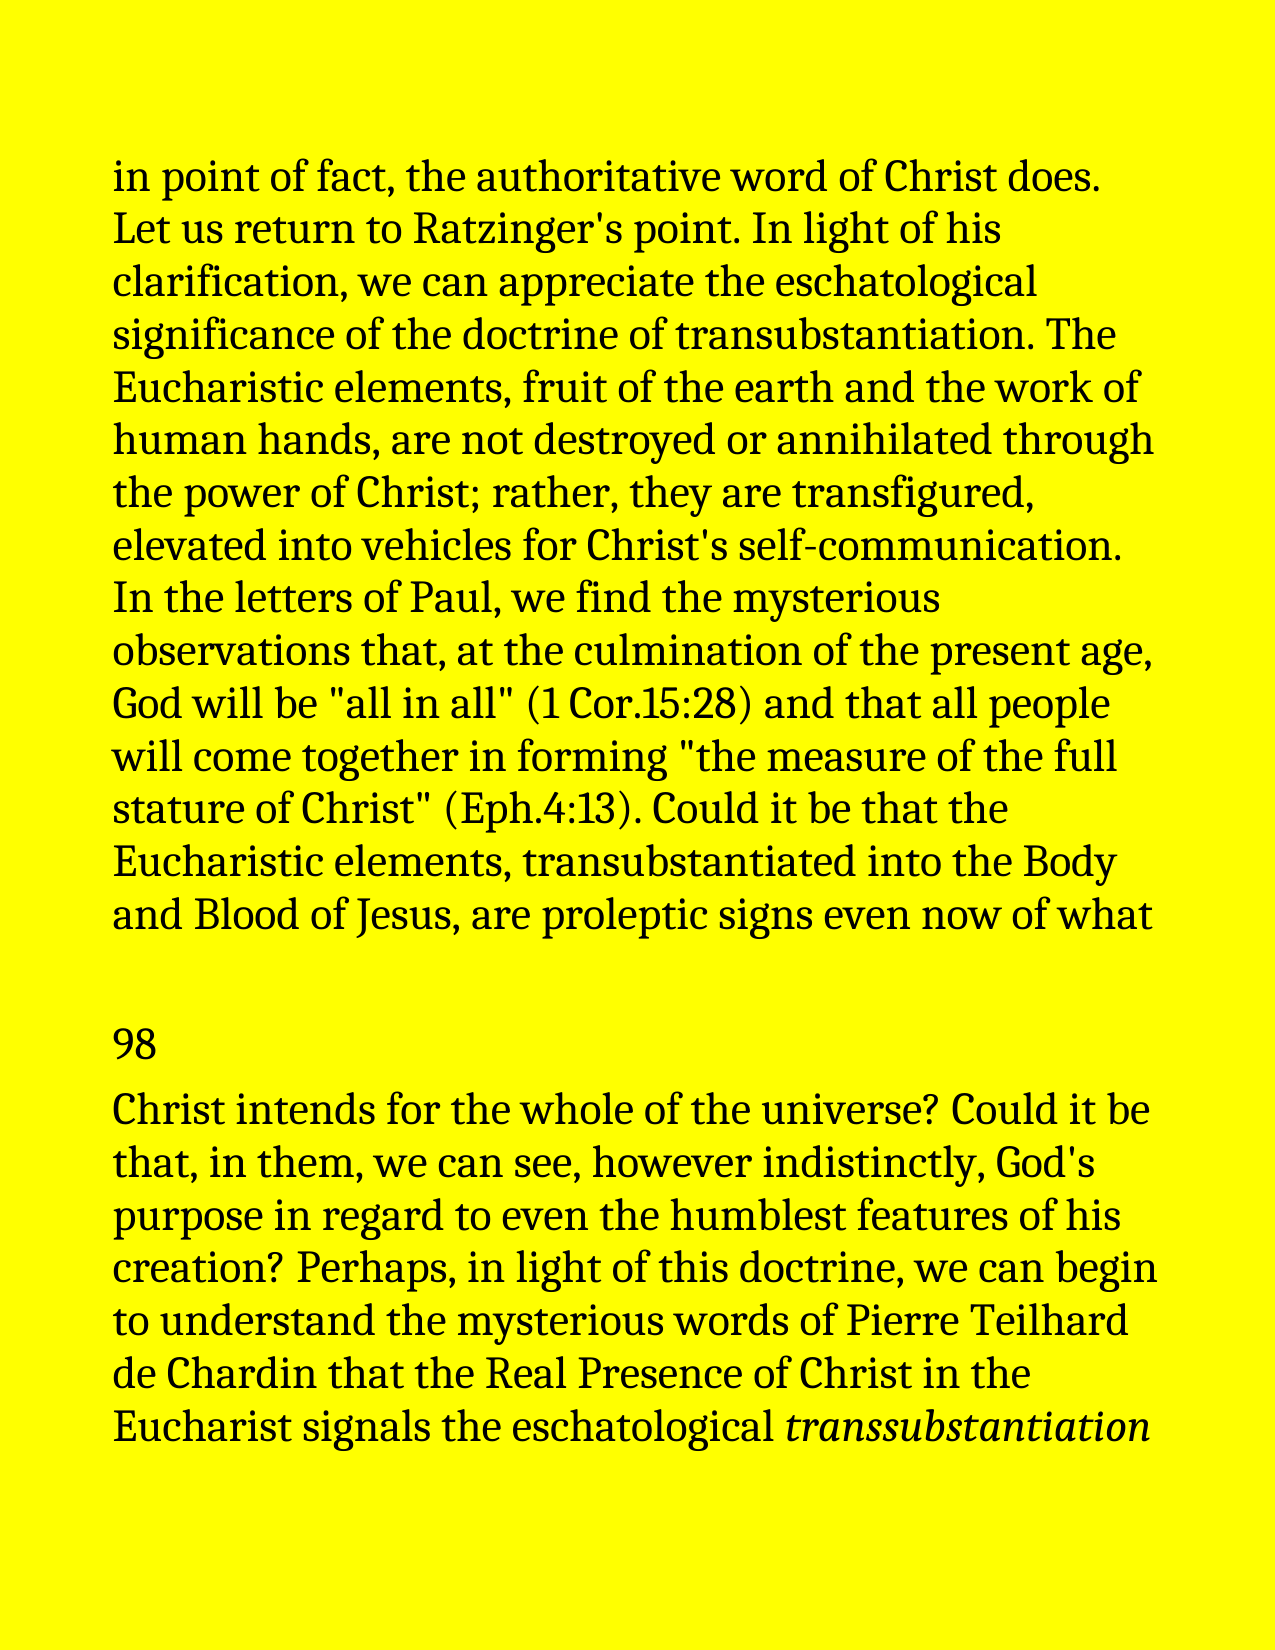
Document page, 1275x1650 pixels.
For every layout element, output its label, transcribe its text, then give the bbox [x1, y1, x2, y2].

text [112, 150, 1162, 941]
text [112, 1083, 1162, 1452]
text 98 [112, 1018, 1162, 1071]
